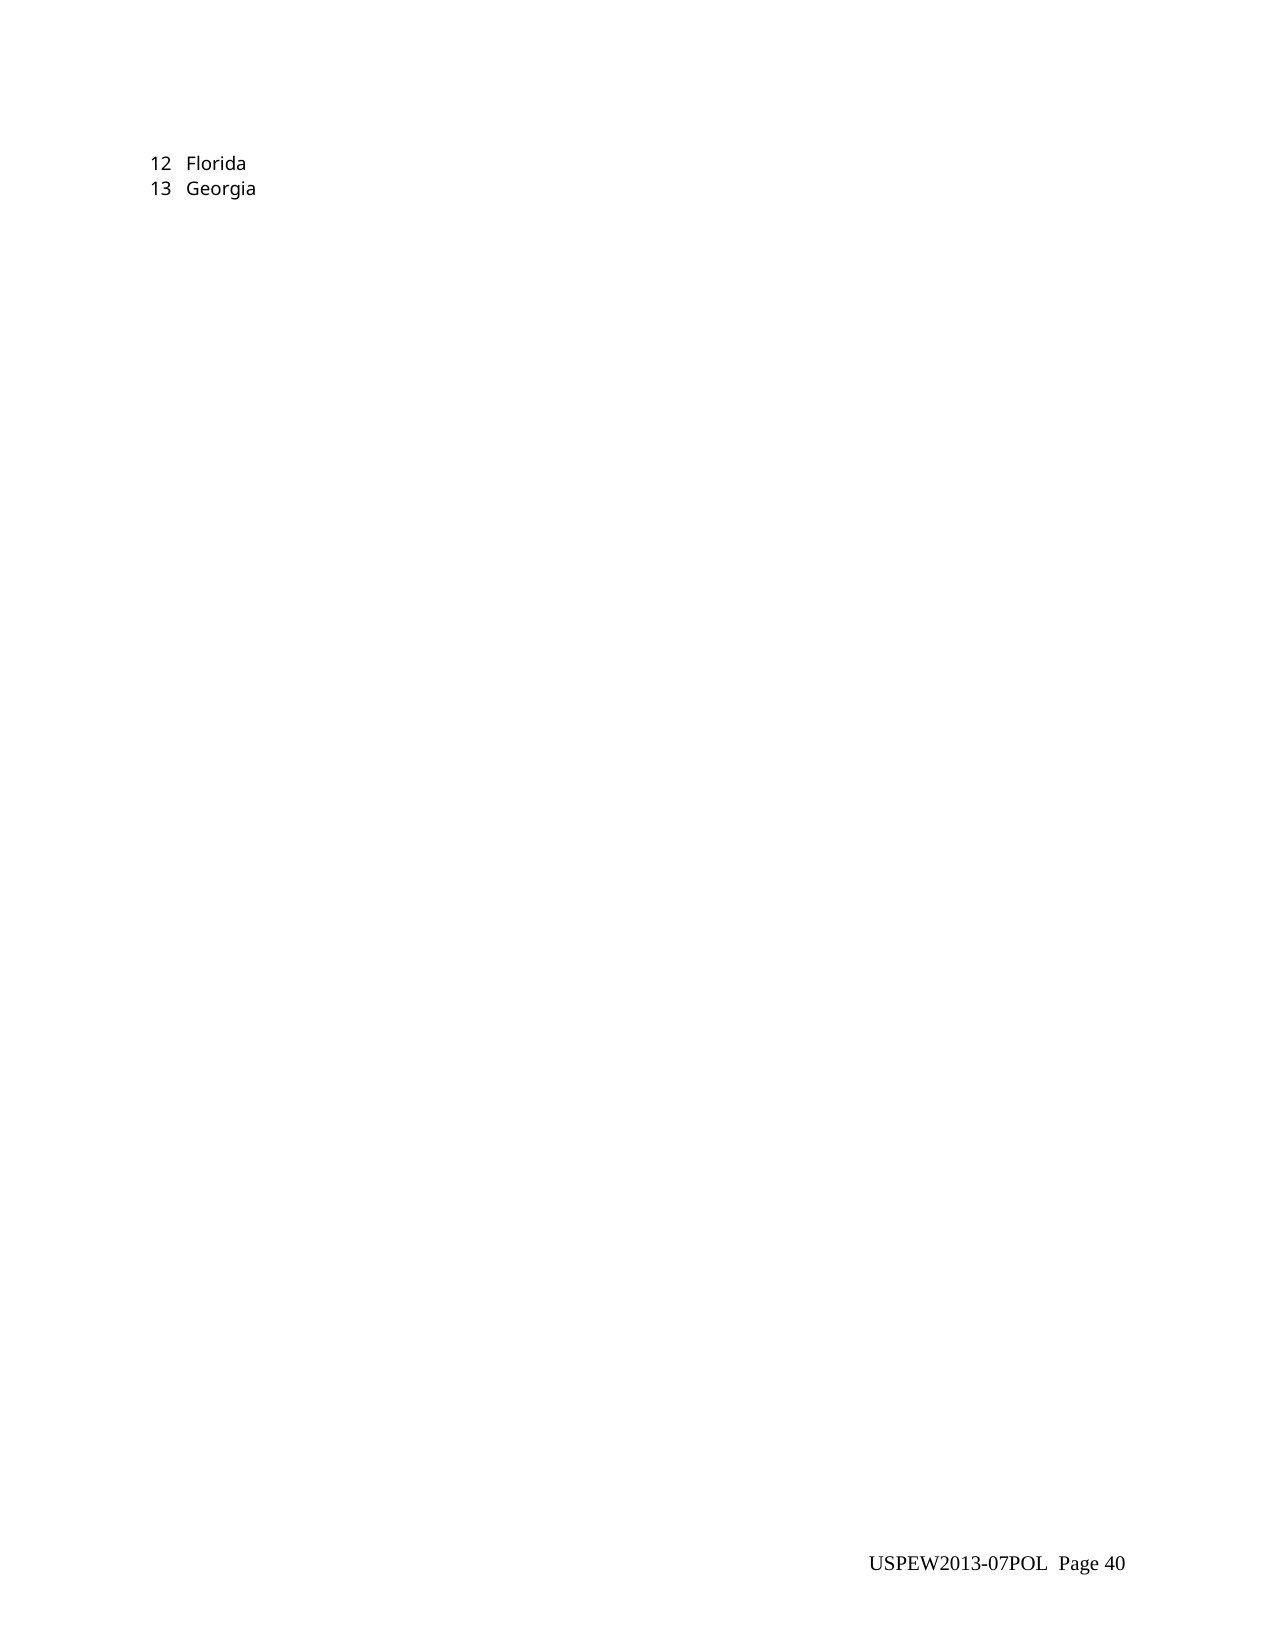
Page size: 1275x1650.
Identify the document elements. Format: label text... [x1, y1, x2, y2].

text 12 Florida [150, 150, 1125, 176]
text 13 Georgia [150, 176, 1125, 201]
